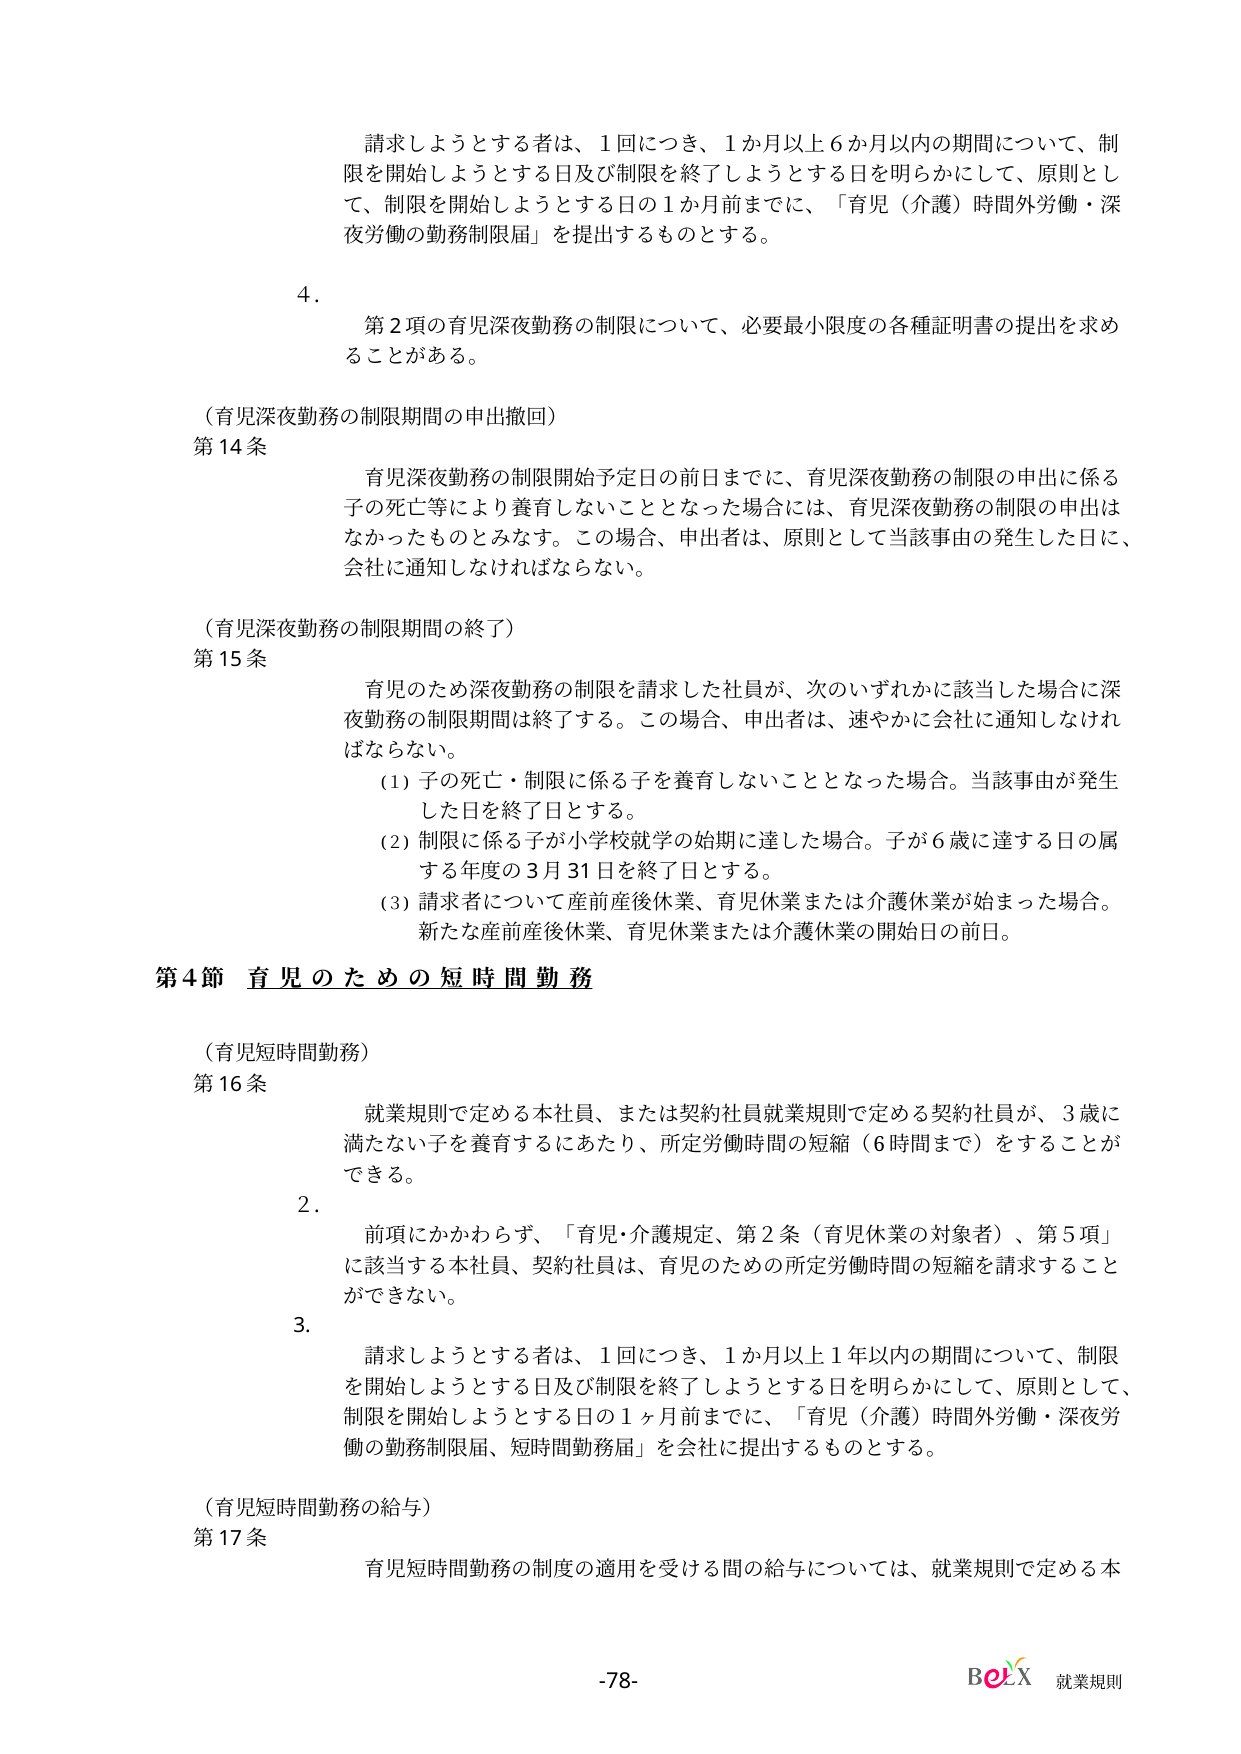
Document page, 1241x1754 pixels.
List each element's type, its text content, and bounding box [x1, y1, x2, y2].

text （育児深夜勤務の制限期間の申出撤回） [118, 400, 1122, 430]
text 第2項の育児深夜勤務の制限について、必要最小限度の各種証明書の提出を求めることがある。 [343, 309, 1122, 370]
text 第15条 [118, 643, 1122, 673]
text 第16条 [118, 1067, 1122, 1097]
text 第17条 [118, 1522, 1122, 1552]
text 前項にかかわらず、「育児･介護規定、第２条（育児休業の対象者）、第５項」に該当する本社員、契約社員は、育児のための所定労働時間の短縮を請求することができない。 [343, 1218, 1122, 1309]
text （育児深夜勤務の制限期間の終了） [118, 612, 1122, 643]
text 第14条 [118, 430, 1122, 461]
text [343, 1552, 1122, 1582]
text 請求しようとする者は、１回につき、１か月以上１年以内の期間について、制限を開始しようとする日及び制限を終了しようとする日を明らかにして、原則として、制限を開始しようとする日の１ヶ月前までに、「育児（介護）時間外労働・深夜労働の勤務制限届、短時間勤務届」を会社に提出するものとする。 [343, 1340, 1122, 1461]
text 育児深夜勤務の制限開始予定日の前日までに、育児深夜勤務の制限の申出に係る子の死亡等により養育しないこととなった場合には、育児深夜勤務の制限の申出はなかったものとみなす。この場合、申出者は、原則として当該事由の発生した日に、会社に通知しなければならない。 [343, 461, 1122, 582]
text ２. [206, 1188, 1122, 1218]
text 3. [206, 1309, 1122, 1340]
text 第４節 育児のための短時間勤務 [156, 946, 1122, 1006]
text ４. [206, 279, 1122, 309]
list 制限に係る子が小学校就学の始期に達した場合。子が６歳に達する日の属する年度の3月31日を終了日とする。 [381, 824, 1122, 885]
text 請求しようとする者は、１回につき、１か月以上６か月以内の期間について、制限を開始しようとする日及び制限を終了しようとする日を明らかにして、原則として、制限を開始しようとする日の１か月前までに、「育児（介護）時間外労働・深夜労働の勤務制限届」を提出するものとする。 [343, 127, 1122, 248]
picture [966, 1656, 1034, 1689]
text 就業規則で定める本社員、または契約社員就業規則で定める契約社員が、３歳に満たない子を養育するにあたり、所定労働時間の短縮（6時間まで）をすることができる。 [343, 1097, 1122, 1188]
text （育児短時間勤務の給与） [118, 1491, 1122, 1522]
text （育児短時間勤務） [118, 1037, 1122, 1067]
text 育児のため深夜勤務の制限を請求した社員が、次のいずれかに該当した場合に深夜勤務の制限期間は終了する。この場合、申出者は、速やかに会社に通知しなければならない。 [343, 673, 1122, 764]
list 請求者について産前産後休業、育児休業または介護休業が始まった場合。新たな産前産後休業、育児休業または介護休業の開始日の前日。 [381, 885, 1122, 946]
list 子の死亡・制限に係る子を養育しないこととなった場合。当該事由が発生した日を終了日とする。 [381, 764, 1122, 824]
